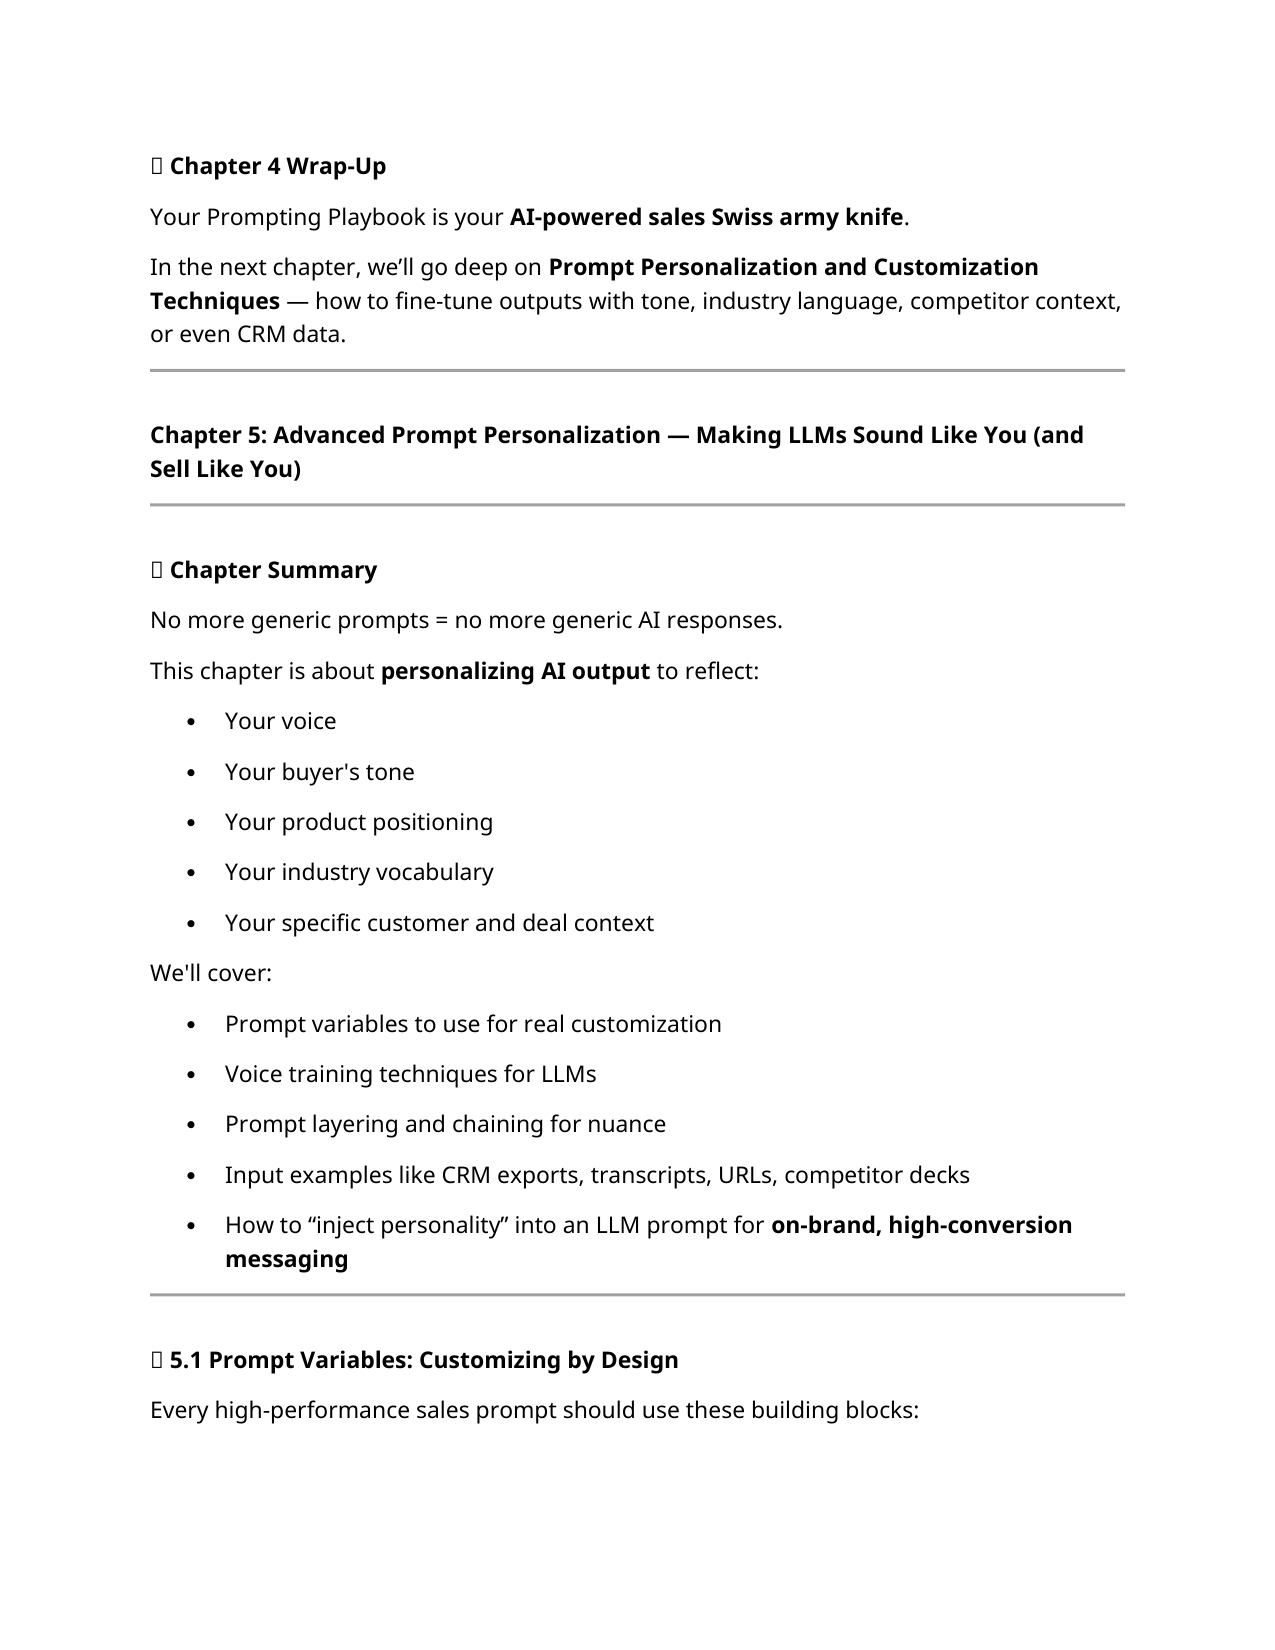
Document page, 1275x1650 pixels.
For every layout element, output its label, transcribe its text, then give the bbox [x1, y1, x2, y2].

list Your specific customer and deal context [187, 907, 1125, 938]
list Input examples like CRM exports, transcripts, URLs, competitor decks [187, 1159, 1125, 1190]
text 📌 Chapter 4 Wrap-Up [150, 150, 1125, 181]
list Your buyer's tone [187, 755, 1125, 787]
list Voice training techniques for LLMs [187, 1058, 1125, 1089]
text No more generic prompts = no more generic AI responses. [150, 604, 1125, 635]
list Prompt layering and chaining for nuance [187, 1108, 1125, 1139]
text Chapter 5: Advanced Prompt Personalization — Making LLMs Sound Like You (and Sell Like You) [150, 419, 1125, 484]
text We'll cover: [150, 957, 1125, 988]
list Your voice [187, 705, 1125, 736]
text This chapter is about personalizing AI output to reflect: [150, 654, 1125, 686]
text Every high-performance sales prompt should use these building blocks: [150, 1394, 1125, 1425]
list How to “inject personality” into an LLM prompt for on-brand, high-conversion messaging [187, 1209, 1125, 1274]
text 🧩 5.1 Prompt Variables: Customizing by Design [150, 1344, 1125, 1375]
list Your industry vocabulary [187, 856, 1125, 887]
list Prompt variables to use for real customization [187, 1007, 1125, 1039]
text Your Prompting Playbook is your AI-powered sales Swiss army knife. [150, 200, 1125, 232]
text In the next chapter, we’ll go deep on Prompt Personalization and Customization Techniques — how to fine-tune outputs with tone, industry language, competitor context, or even CRM data. [150, 251, 1125, 349]
list Your product positioning [187, 806, 1125, 837]
text 💡 Chapter Summary [150, 554, 1125, 585]
